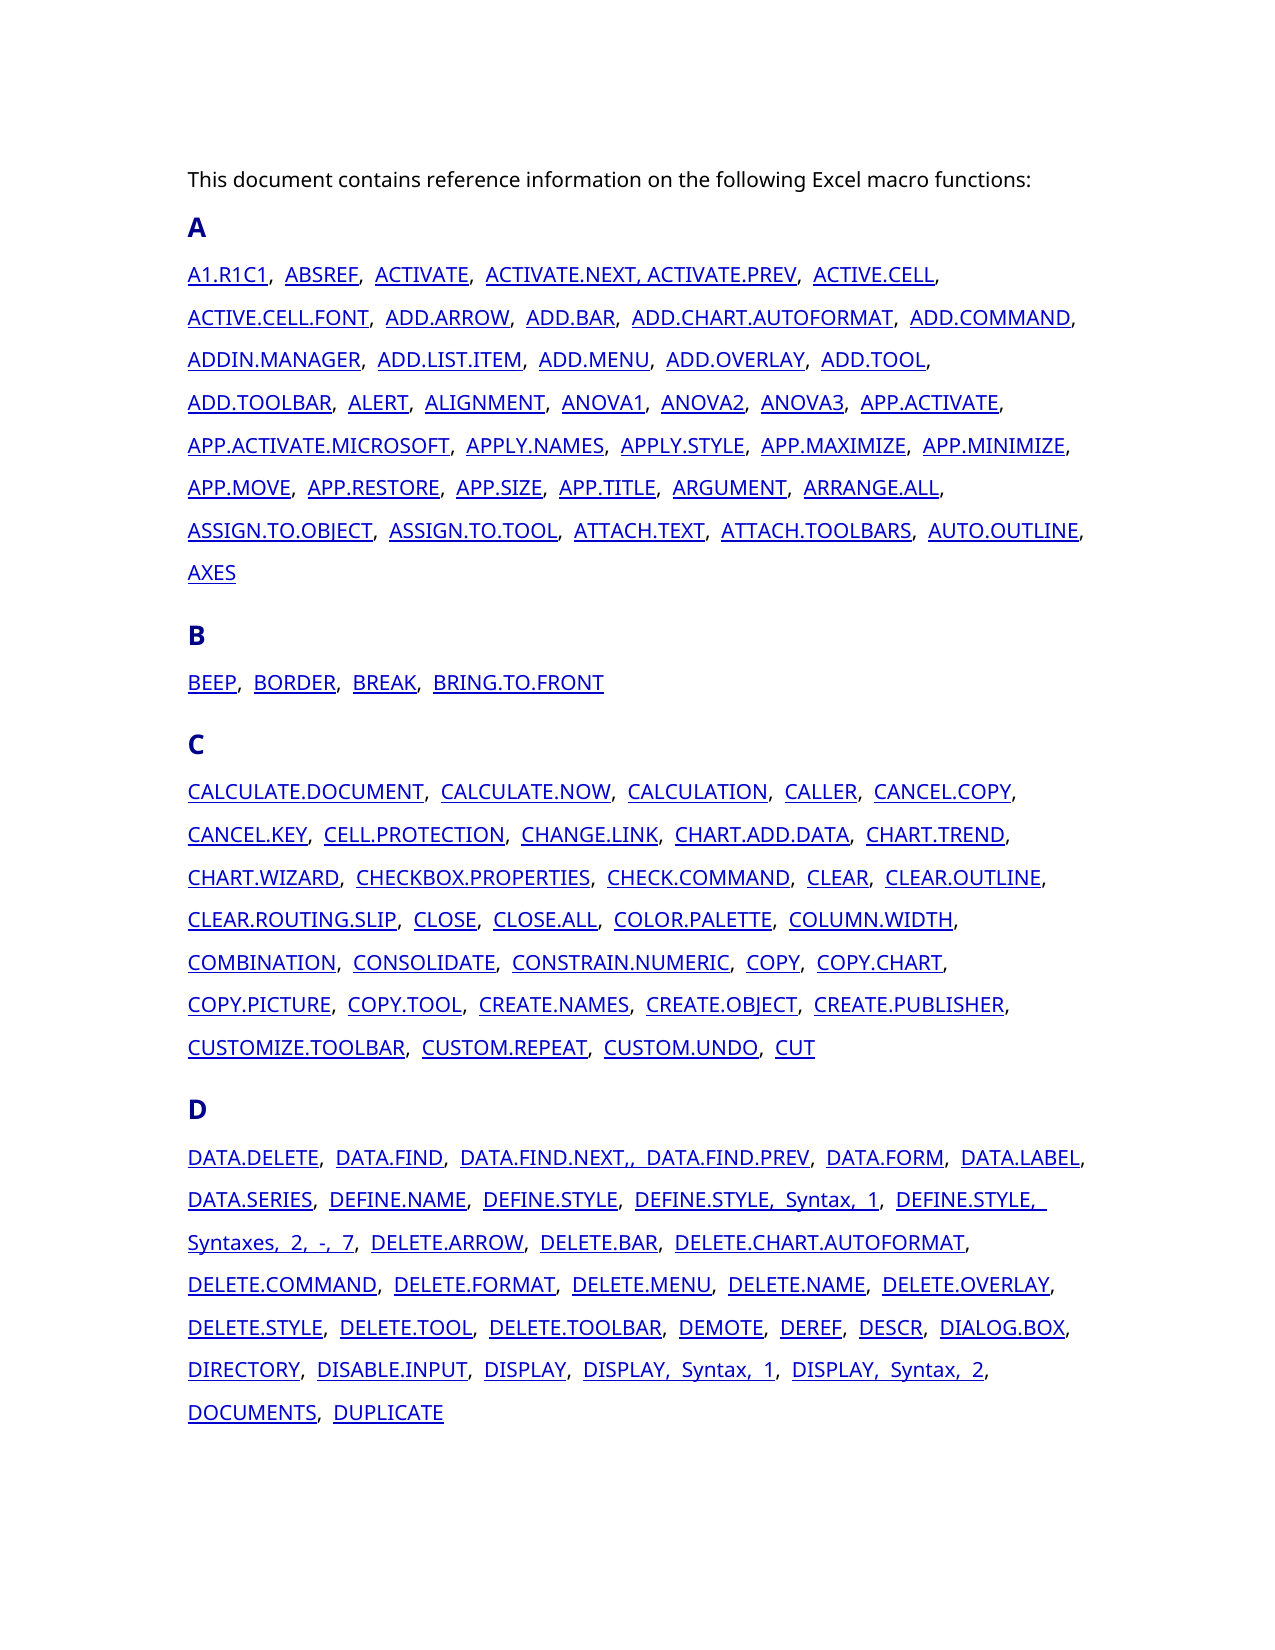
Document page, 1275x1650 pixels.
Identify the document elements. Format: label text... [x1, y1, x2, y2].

text BEEP, BORDER, BREAK, BRING.TO.FRONT [187, 668, 1087, 696]
subtitle D [187, 1091, 1087, 1128]
subtitle B [187, 616, 1087, 653]
text A1.R1C1, ABSREF, ACTIVATE, ACTIVATE.NEXT, ACTIVATE.PREV, ACTIVE.CELL, ACTIVE.CELL.FONT, ADD.ARROW, ADD.BAR, ADD.CHART.AUTOFORMAT, ADD.COMMAND, ADDIN.MANAGER, ADD.LIST.ITEM, ADD.MENU, ADD.OVERLAY, ADD.TOOL, ADD.TOOLBAR, ALERT, ALIGNMENT, ANOVA1, ANOVA2, ANOVA3, APP.ACTIVATE, APP.ACTIVATE.MICROSOFT, APPLY.NAMES, APPLY.STYLE, APP.MAXIMIZE, APP.MINIMIZE, APP.MOVE, APP.RESTORE, APP.SIZE, APP.TITLE, ARGUMENT, ARRANGE.ALL, ASSIGN.TO.OBJECT, ASSIGN.TO.TOOL, ATTACH.TEXT, ATTACH.TOOLBARS, AUTO.OUTLINE, AXES [187, 260, 1087, 587]
subtitle C [187, 726, 1087, 762]
text This document contains reference information on the following Excel macro functions: [187, 165, 1087, 193]
text DATA.DELETE, DATA.FIND, DATA.FIND.NEXT,, DATA.FIND.PREV, DATA.FORM, DATA.LABEL, DATA.SERIES, DEFINE.NAME, DEFINE.STYLE, DEFINE.STYLE, Syntax, 1, DEFINE.STYLE, Syntaxes, 2, -, 7, DELETE.ARROW, DELETE.BAR, DELETE.CHART.AUTOFORMAT, DELETE.COMMAND, DELETE.FORMAT, DELETE.MENU, DELETE.NAME, DELETE.OVERLAY, DELETE.STYLE, DELETE.TOOL, DELETE.TOOLBAR, DEMOTE, DEREF, DESCR, DIALOG.BOX, DIRECTORY, DISABLE.INPUT, DISPLAY, DISPLAY, Syntax, 1, DISPLAY, Syntax, 2, DOCUMENTS, DUPLICATE [187, 1143, 1087, 1427]
subtitle A [187, 208, 1087, 245]
text CALCULATE.DOCUMENT, CALCULATE.NOW, CALCULATION, CALLER, CANCEL.COPY, CANCEL.KEY, CELL.PROTECTION, CHANGE.LINK, CHART.ADD.DATA, CHART.TREND, CHART.WIZARD, CHECKBOX.PROPERTIES, CHECK.COMMAND, CLEAR, CLEAR.OUTLINE, CLEAR.ROUTING.SLIP, CLOSE, CLOSE.ALL, COLOR.PALETTE, COLUMN.WIDTH, COMBINATION, CONSOLIDATE, CONSTRAIN.NUMERIC, COPY, COPY.CHART, COPY.PICTURE, COPY.TOOL, CREATE.NAMES, CREATE.OBJECT, CREATE.PUBLISHER, CUSTOMIZE.TOOLBAR, CUSTOM.REPEAT, CUSTOM.UNDO, CUT [187, 777, 1087, 1062]
